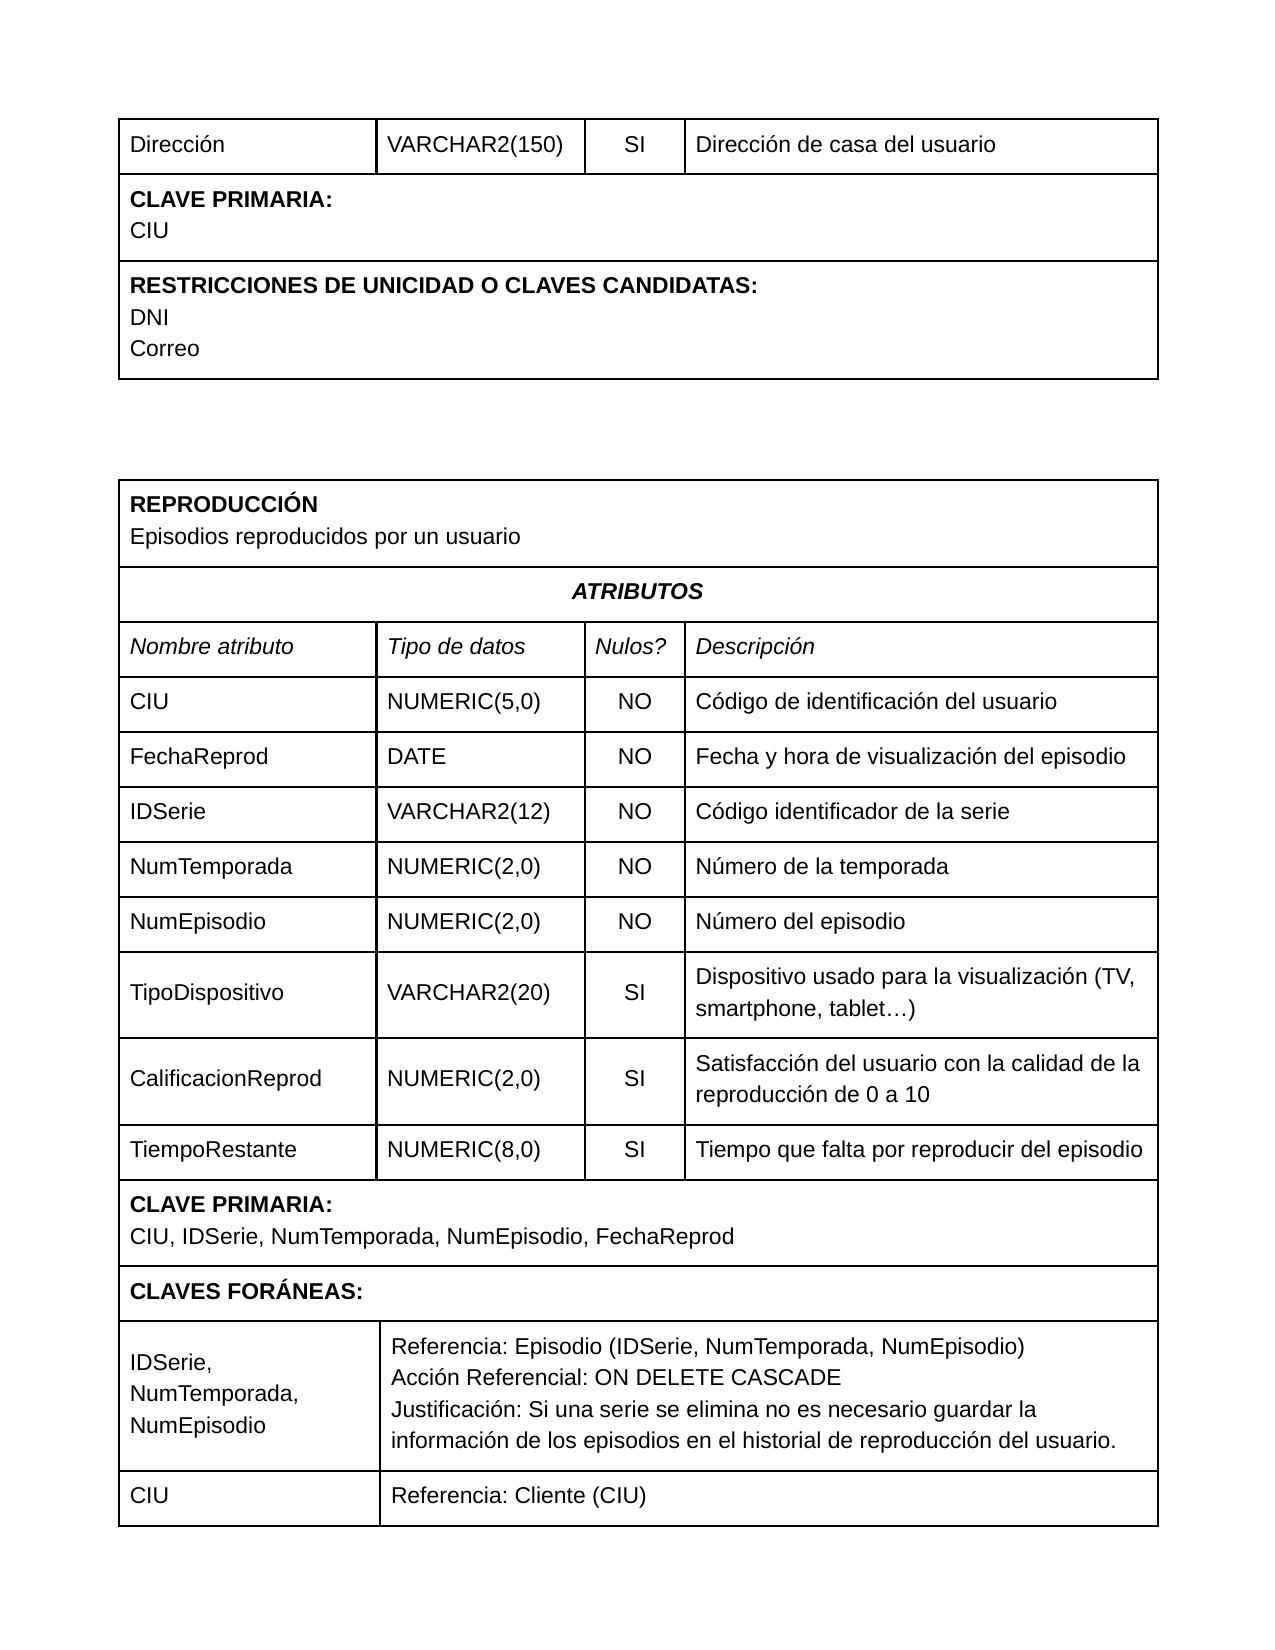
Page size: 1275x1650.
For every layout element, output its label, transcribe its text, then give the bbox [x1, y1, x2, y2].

table_header REPRODUCCIÓN Episodios reproducidos por un usuario [120, 481, 1157, 566]
table_cell SI [586, 1126, 684, 1179]
table_cell Código identificador de la serie [686, 788, 1157, 841]
table_cell TipoDispositivo [120, 953, 375, 1037]
table_cell Referencia: Episodio (IDSerie, NumTemporada, NumEpisodio) Acción Referencial: ON DELETE CASCADE Justificación: Si una serie se elimina no es necesario guardar la información de los episodios en el historial de reproducción del usuario. [381, 1322, 1157, 1470]
table_cell RESTRICCIONES DE UNICIDAD O CLAVES CANDIDATAS: DNI Correo [120, 262, 1157, 378]
table_cell Nulos? [586, 623, 684, 676]
table_cell NO [586, 678, 684, 731]
table_cell Número de la temporada [686, 843, 1157, 896]
table_cell NUMERIC(2,0) [378, 898, 584, 951]
table_cell Número del episodio [686, 898, 1157, 951]
table_cell NO [586, 843, 684, 896]
table_cell IDSerie [120, 788, 375, 841]
table_cell VARCHAR2(12) [378, 788, 584, 841]
table_cell SI [586, 1039, 684, 1124]
table_cell NO [586, 788, 684, 841]
table_cell CLAVE PRIMARIA: CIU, IDSerie, NumTemporada, NumEpisodio, FechaReprod [120, 1181, 1157, 1265]
table_cell CLAVE PRIMARIA: CIU [120, 175, 1157, 260]
table_cell CLAVES FORÁNEAS: [120, 1267, 1157, 1320]
table_cell Tipo de datos [378, 623, 584, 676]
table_cell NumTemporada [120, 843, 375, 896]
table_cell Fecha y hora de visualización del episodio [686, 733, 1157, 786]
table_cell NO [586, 733, 684, 786]
table_cell SI [586, 120, 684, 173]
table_cell TiempoRestante [120, 1126, 375, 1179]
table_cell FechaReprod [120, 733, 375, 786]
table_cell NO [586, 898, 684, 951]
table_cell NUMERIC(2,0) [378, 1039, 584, 1124]
table_cell NUMERIC(2,0) [378, 843, 584, 896]
table_cell Descripción [686, 623, 1157, 676]
table_cell SI [586, 953, 684, 1037]
table_cell Dispositivo usado para la visualización (TV, smartphone, tablet…) [686, 953, 1157, 1037]
table_cell CIU [120, 678, 375, 731]
table_cell Código de identificación del usuario [686, 678, 1157, 731]
table_cell CIU [120, 1472, 379, 1525]
table_cell NUMERIC(8,0) [378, 1126, 584, 1179]
table_cell Dirección de casa del usuario [686, 120, 1157, 173]
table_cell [381, 1472, 1157, 1525]
table_cell Nombre atributo [120, 623, 375, 676]
table_cell Tiempo que falta por reproducir del episodio [686, 1126, 1157, 1179]
table_cell Satisfacción del usuario con la calidad de la reproducción de 0 a 10 [686, 1039, 1157, 1124]
table_cell VARCHAR2(150) [378, 120, 584, 173]
table_cell NUMERIC(5,0) [378, 678, 584, 731]
table_cell VARCHAR2(20) [378, 953, 584, 1037]
table_cell CalificacionReprod [120, 1039, 375, 1124]
table_cell Dirección [120, 120, 375, 173]
table_cell IDSerie, NumTemporada, NumEpisodio [120, 1322, 379, 1470]
table_cell DATE [378, 733, 584, 786]
table_cell ATRIBUTOS [120, 568, 1157, 621]
table_cell NumEpisodio [120, 898, 375, 951]
